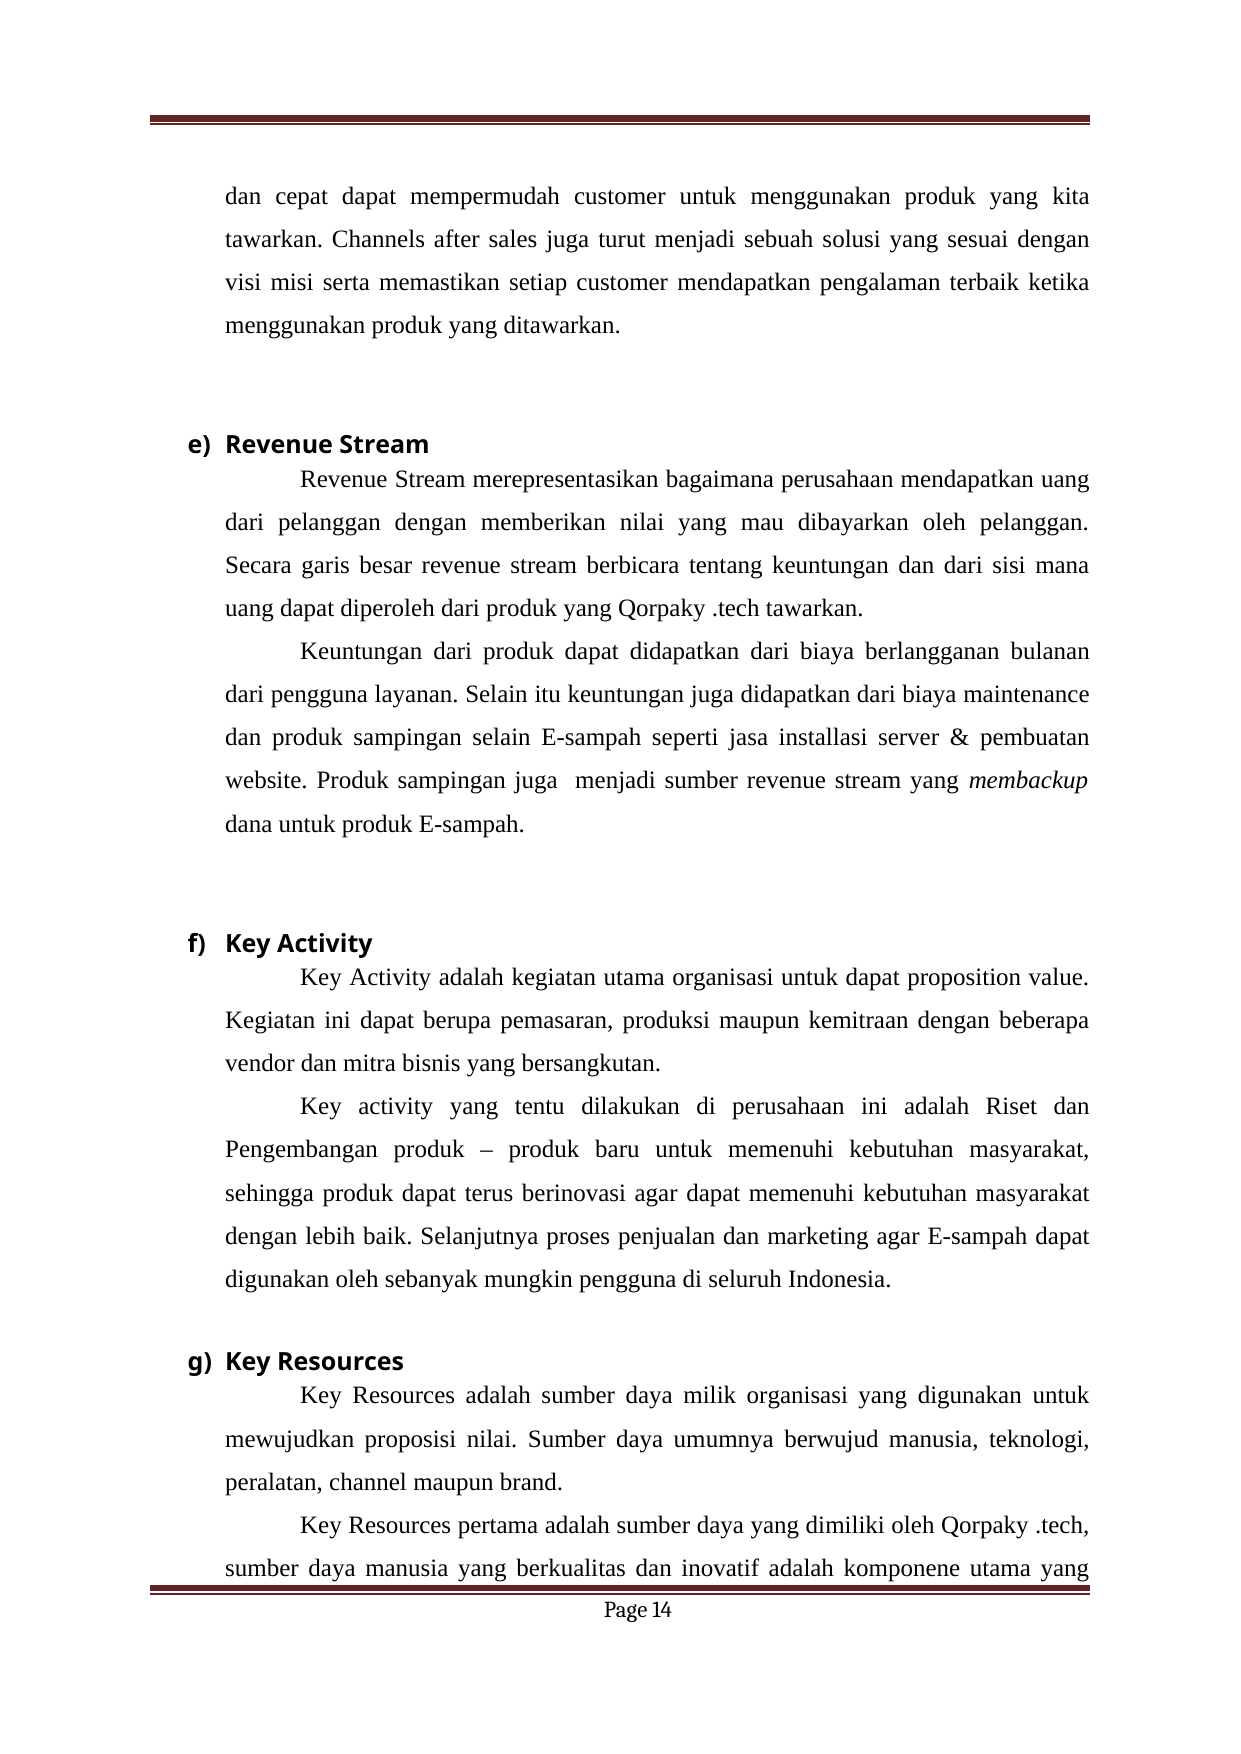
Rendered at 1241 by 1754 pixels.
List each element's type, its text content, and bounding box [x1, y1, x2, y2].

list Key Resources [187, 1344, 1090, 1378]
list Revenue Stream [187, 427, 1090, 461]
list Key Resources adalah sumber daya milik organisasi yang digunakan untuk mewujudkan proposisi nilai. Sumber daya umumnya berwujud manusia, teknologi, peralatan, channel maupun brand. [225, 1381, 1090, 1496]
list Keuntungan dari produk dapat didapatkan dari biaya berlangganan bulanan dari pengguna layanan. Selain itu keuntungan juga didapatkan dari biaya maintenance dan produk sampingan selain E-sampah seperti jasa installasi server & pembuatan website. Produk sampingan juga menjadi sumber revenue stream yang membackup dana untuk produk E-sampah. [225, 636, 1090, 837]
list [225, 181, 1090, 339]
list Revenue Stream merepresentasikan bagaimana perusahaan mendapatkan uang dari pelanggan dengan memberikan nilai yang mau dibayarkan oleh pelanggan. Secara garis besar revenue stream berbicara tentang keuntungan dan dari sisi mana uang dapat diperoleh dari produk yang Qorpaky .tech tawarkan. [225, 464, 1090, 622]
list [225, 1510, 1090, 1582]
list Key Activity [187, 925, 1090, 959]
list Key Activity adalah kegiatan utama organisasi untuk dapat proposition value. Kegiatan ini dapat berupa pemasaran, produksi maupun kemitraan dengan beberapa vendor dan mitra bisnis yang bersangkutan. [225, 962, 1090, 1077]
list Key activity yang tentu dilakukan di perusahaan ini adalah Riset dan Pengembangan produk – produk baru untuk memenuhi kebutuhan masyarakat, sehingga produk dapat terus berinovasi agar dapat memenuhi kebutuhan masyarakat dengan lebih baik. Selanjutnya proses penjualan dan marketing agar E-sampah dapat digunakan oleh sebanyak mungkin pengguna di seluruh Indonesia. [225, 1091, 1090, 1293]
